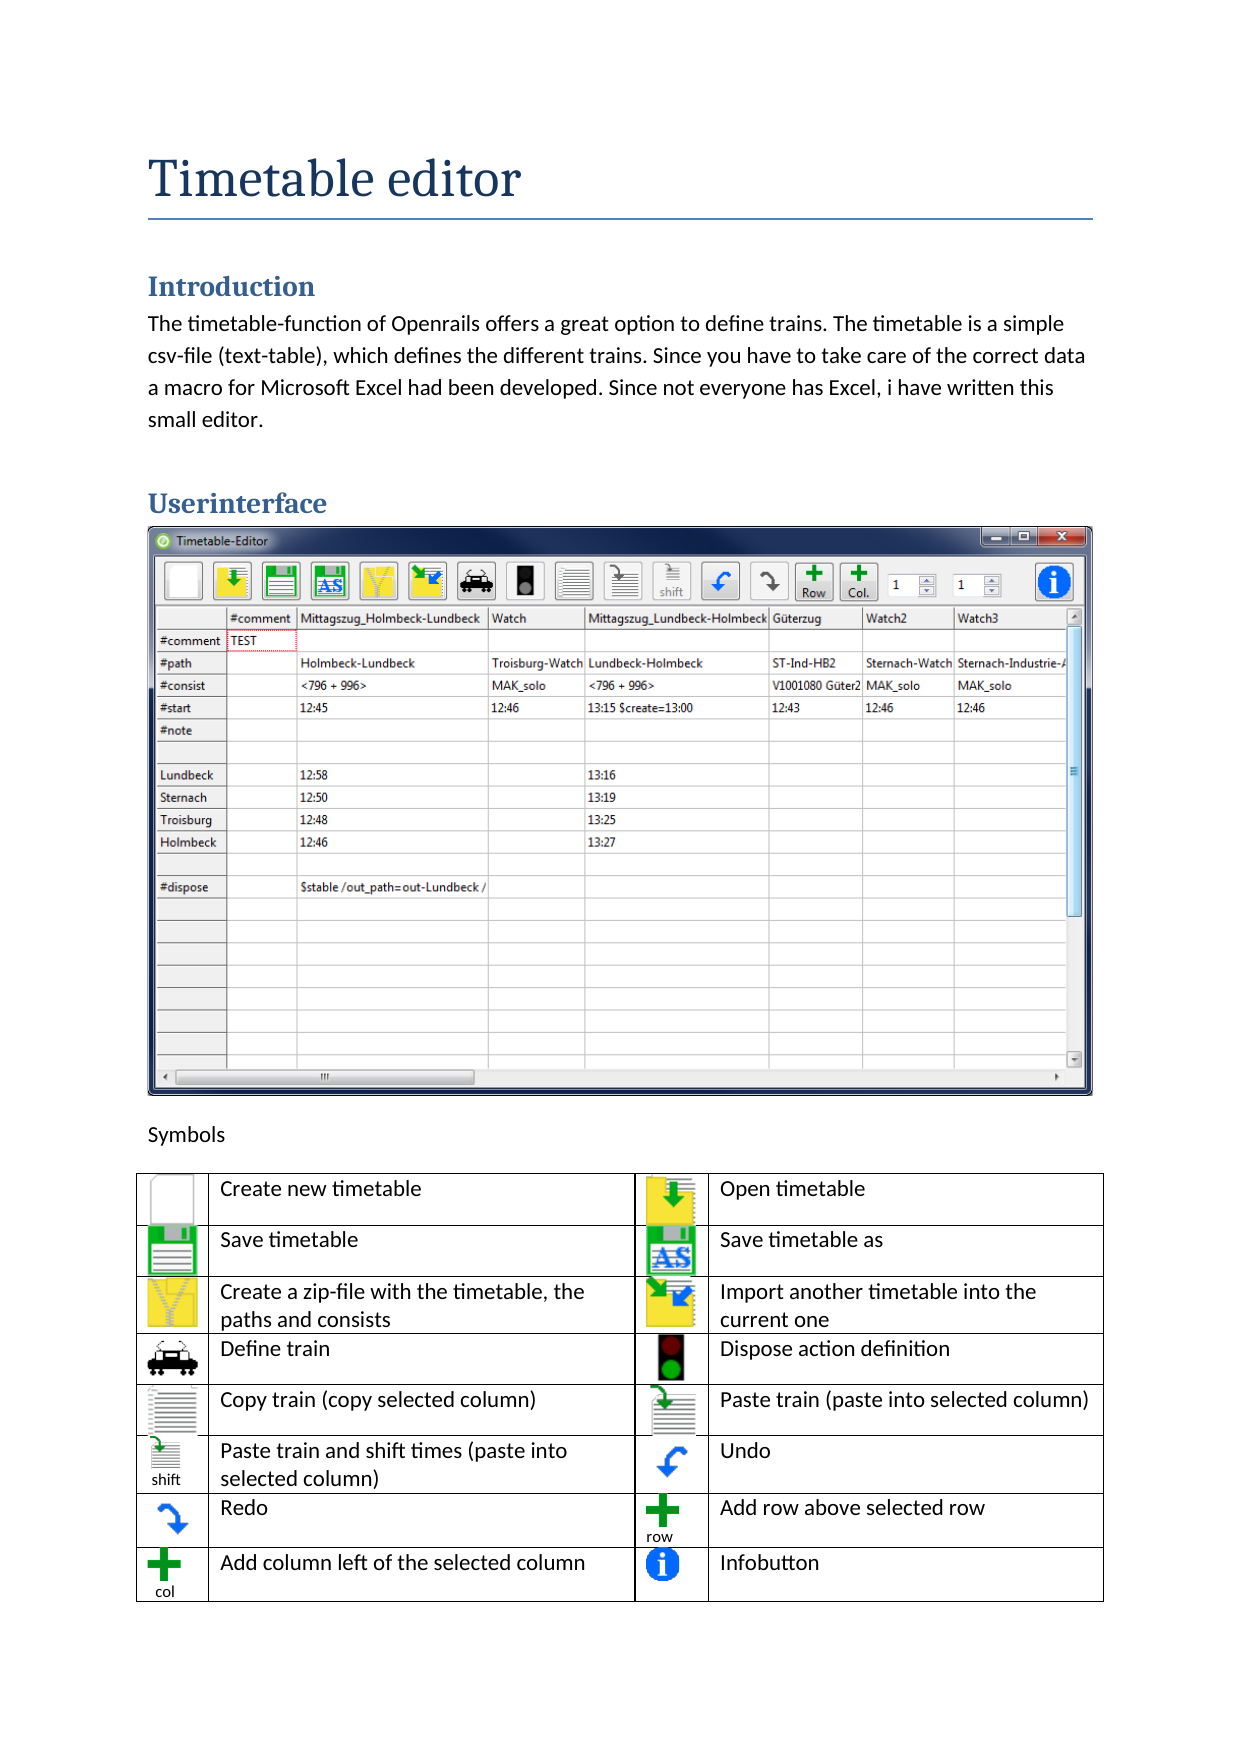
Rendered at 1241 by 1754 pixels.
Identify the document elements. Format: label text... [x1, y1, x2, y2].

picture [147, 1547, 181, 1581]
table_cell Save timetable [209, 1226, 634, 1276]
table_cell [636, 1385, 646, 1435]
table_cell Redo [209, 1494, 634, 1547]
table_cell [697, 1334, 708, 1384]
table_cell Add column left of the selected column [209, 1548, 634, 1601]
picture [646, 1493, 680, 1527]
picture [147, 1333, 198, 1384]
table_cell [198, 1385, 208, 1435]
table_cell [636, 1226, 646, 1276]
table_cell Import another timetable into the current one [709, 1277, 1103, 1333]
text The timetable-function of Openrails offers a great option to define trains. The timetable is a simple csv-file (text-table), which defines the different trains. Since you have to take care of the correct data a macro for Microsoft Excel had been developed. Since not everyone has Excel, i have written this small editor. [148, 309, 1093, 433]
table_cell [697, 1385, 708, 1435]
table_cell [636, 1277, 708, 1333]
table_cell [198, 1226, 208, 1276]
table_cell Add row above selected row [709, 1494, 1103, 1547]
table_cell Paste train and shift times (paste into selected column) [209, 1436, 634, 1492]
table_cell Undo [709, 1436, 1103, 1492]
table_cell [137, 1334, 147, 1384]
table_cell Paste train (paste into selected column) [709, 1385, 1103, 1435]
picture [646, 1385, 697, 1487]
table_cell Save timetable as [709, 1226, 1103, 1276]
table_cell col [137, 1548, 208, 1601]
table_cell shift [137, 1436, 208, 1492]
picture [646, 1333, 697, 1384]
table_cell Define train [209, 1334, 634, 1384]
table_cell Copy train (copy selected column) [209, 1385, 634, 1435]
table_cell Infobutton [709, 1548, 1103, 1601]
table_cell [697, 1226, 708, 1276]
table_cell [137, 1494, 208, 1547]
subtitle Introduction [148, 270, 1093, 304]
text Symbols [148, 1120, 1093, 1148]
picture [147, 1385, 198, 1469]
table_header [697, 1174, 708, 1224]
table_cell Dispose action definition [709, 1334, 1103, 1384]
table_cell [137, 1385, 147, 1435]
picture [646, 1547, 680, 1581]
table_cell [198, 1334, 208, 1384]
table_cell row [636, 1494, 708, 1547]
table_cell Create a zip-file with the timetable, the paths and consists [209, 1277, 634, 1333]
picture [147, 526, 1093, 1096]
table_header [636, 1174, 646, 1224]
table_header Open timetable [709, 1174, 1103, 1224]
subtitle Userinterface [148, 488, 1093, 521]
table_cell [636, 1436, 708, 1492]
table_header [137, 1174, 147, 1224]
table_cell [137, 1277, 208, 1333]
picture [646, 1174, 697, 1327]
picture [147, 1174, 198, 1327]
title Timetable editor [148, 148, 1093, 218]
table_header [198, 1174, 208, 1224]
table_cell [137, 1226, 147, 1276]
table_header Create new timetable [209, 1174, 634, 1224]
picture [147, 1493, 198, 1544]
table_cell [636, 1548, 708, 1601]
table_cell [636, 1334, 646, 1384]
